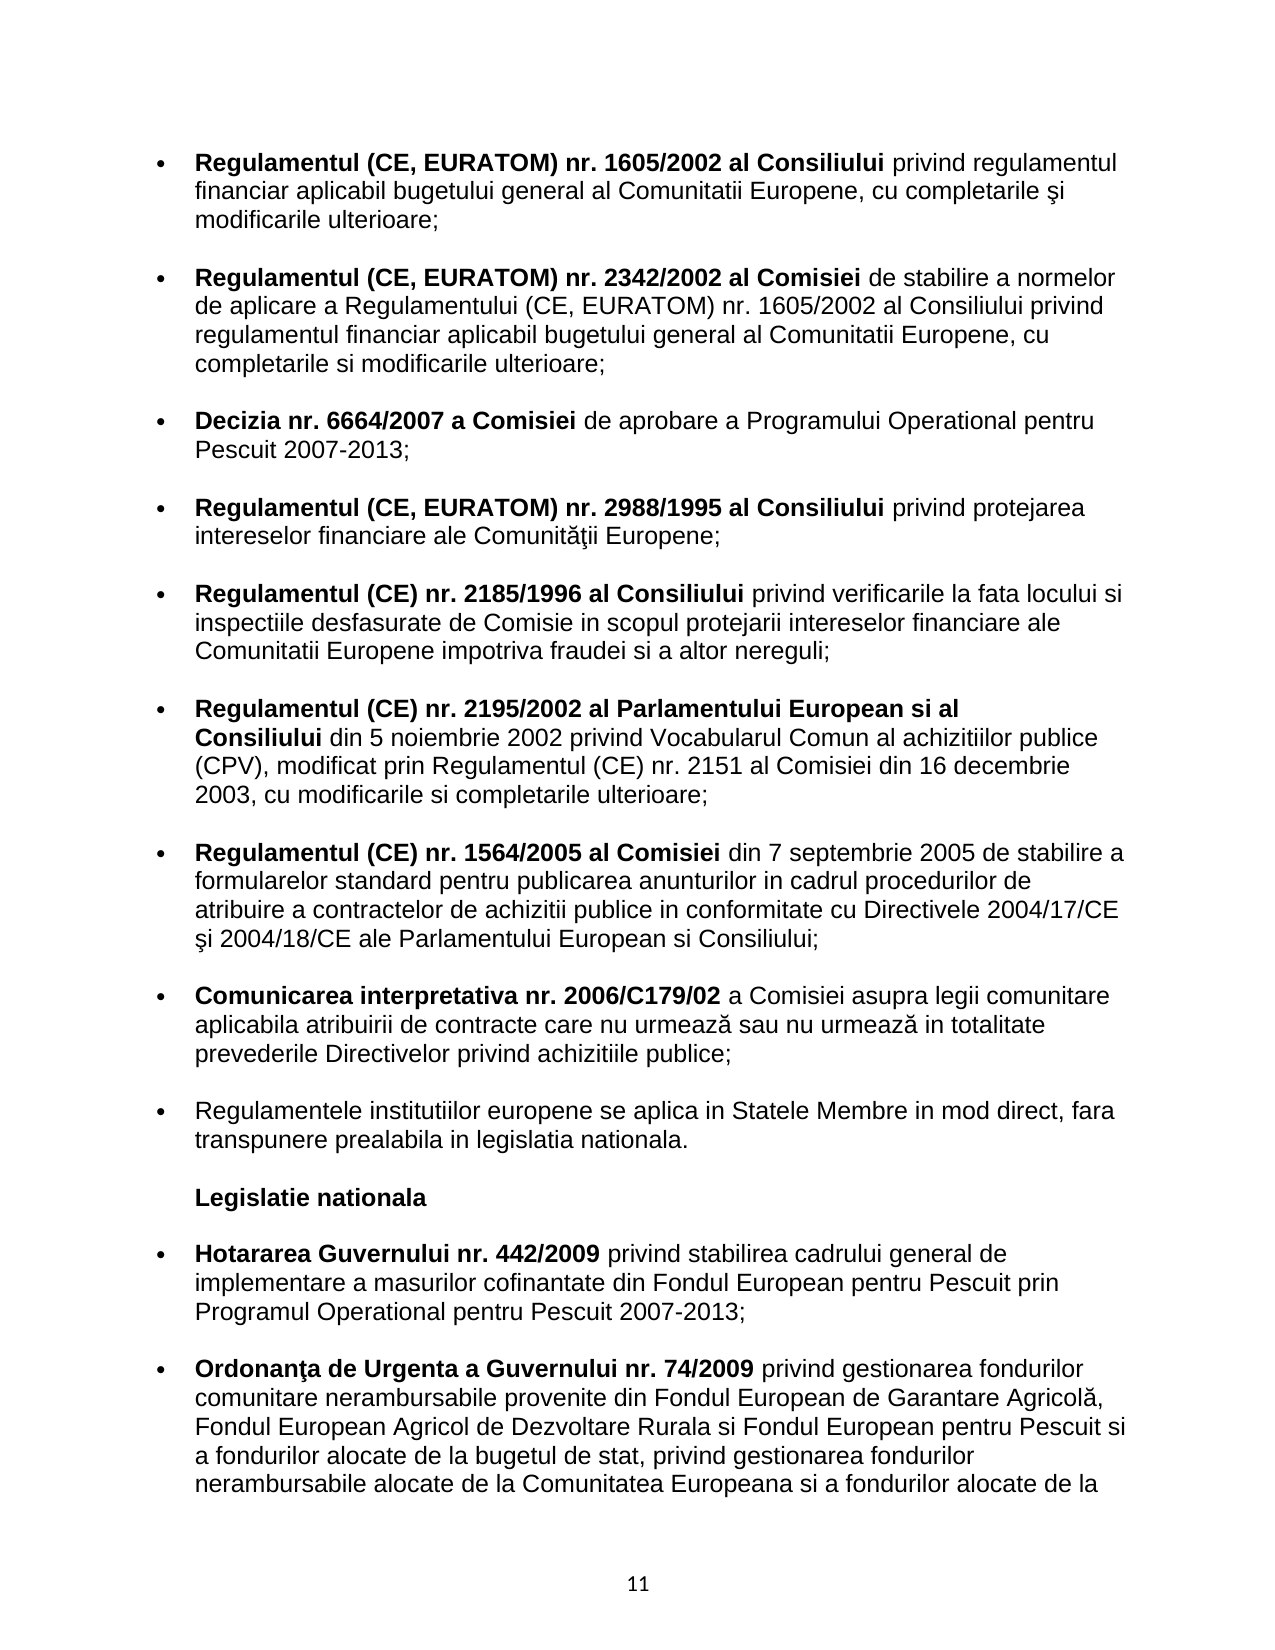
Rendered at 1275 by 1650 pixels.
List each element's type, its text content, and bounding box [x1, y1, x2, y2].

list Regulamentul (CE) nr. 2195/2002 al Parlamentului European si al Consiliului din 5 noiembrie 2002 privind Vocabularul Comun al achizitiilor publice (CPV), modificat prin Regulamentul (CE) nr. 2151 al Comisiei din 16 decembrie 2003, cu modificarile si completarile ulterioare; [157, 694, 1127, 809]
list Comunicarea interpretativa nr. 2006/C179/02 a Comisiei asupra legii comunitare aplicabila atribuirii de contracte care nu urmează sau nu urmează in totalitate prevederile Directivelor privind achizitiile publice; [157, 981, 1127, 1068]
list Regulamentul (CE, EURATOM) nr. 2988/1995 al Consiliului privind protejarea intereselor financiare ale Comunităţii Europene; [157, 493, 1127, 550]
list Regulamentul (CE, EURATOM) nr. 1605/2002 al Consiliului privind regulamentul financiar aplicabil bugetului general al Comunitatii Europene, cu completarile şi modificarile ulterioare; [157, 148, 1127, 234]
list Regulamentul (CE) nr. 2185/1996 al Consiliului privind verificarile la fata locului si inspectiile desfasurate de Comisie in scopul protejarii intereselor financiare ale Comunitatii Europene impotriva fraudei si a altor nereguli; [157, 579, 1127, 665]
text Legislatie nationala [194, 1183, 1127, 1239]
list Regulamentul (CE) nr. 1564/2005 al Comisiei din 7 septembrie 2005 de stabilire a formularelor standard pentru publicarea anunturilor in cadrul procedurilor de atribuire a contractelor de achizitii publice in conformitate cu Directivele 2004/17/CE şi 2004/18/CE ale Parlamentului European si Consiliului; [157, 838, 1127, 953]
list Hotararea Guvernului nr. 442/2009 privind stabilirea cadrului general de implementare a masurilor cofinantate din Fondul European pentru Pescuit prin Programul Operational pentru Pescuit 2007-2013; [157, 1239, 1127, 1326]
list Regulamentele institutiilor europene se aplica in Statele Membre in mod direct, fara transpunere prealabila in legislatia nationala. [157, 1096, 1127, 1154]
list Decizia nr. 6664/2007 a Comisiei de aprobare a Programului Operational pentru Pescuit 2007-2013; [157, 406, 1127, 464]
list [157, 1354, 1127, 1498]
list Regulamentul (CE, EURATOM) nr. 2342/2002 al Comisiei de stabilire a normelor de aplicare a Regulamentului (CE, EURATOM) nr. 1605/2002 al Consiliului privind regulamentul financiar aplicabil bugetului general al Comunitatii Europene, cu completarile si modificarile ulterioare; [157, 263, 1127, 378]
